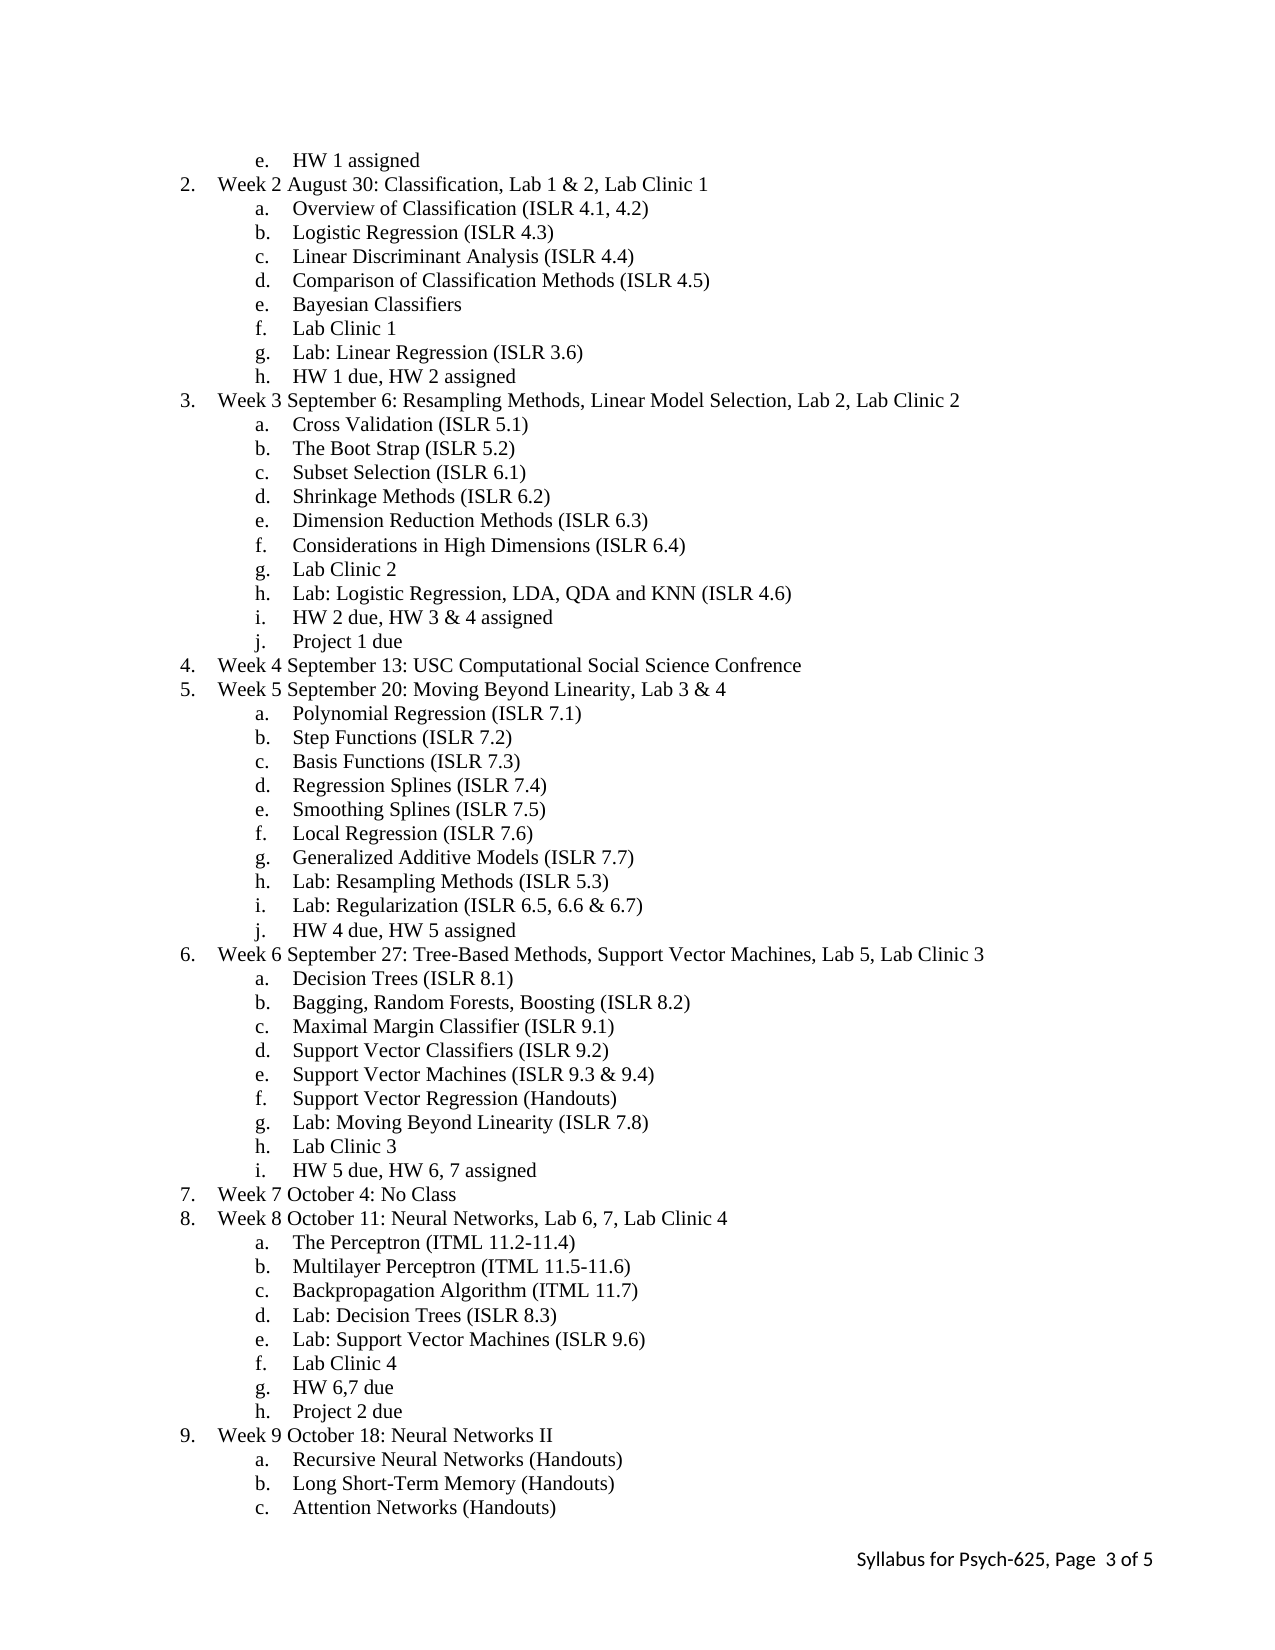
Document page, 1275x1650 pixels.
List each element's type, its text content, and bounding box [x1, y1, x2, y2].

list Smoothing Splines (ISLR 7.5) [255, 797, 1153, 821]
list Lab: Resampling Methods (ISLR 5.3) [255, 869, 1153, 893]
list Lab: Linear Regression (ISLR 3.6) [255, 340, 1153, 364]
list Lab Clinic 1 [255, 316, 1153, 340]
list Shrinkage Methods (ISLR 6.2) [255, 484, 1153, 508]
list Week 8 October 11: Neural Networks, Lab 6, 7, Lab Clinic 4 [180, 1206, 1153, 1230]
list The Perceptron (ITML 11.2-11.4) [255, 1230, 1153, 1254]
list Basis Functions (ISLR 7.3) [255, 749, 1153, 773]
list HW 5 due, HW 6, 7 assigned [255, 1158, 1153, 1182]
list HW 6,7 due [255, 1375, 1153, 1399]
list HW 1 due, HW 2 assigned [255, 364, 1153, 388]
list Considerations in High Dimensions (ISLR 6.4) [255, 532, 1153, 557]
list Lab Clinic 3 [255, 1134, 1153, 1158]
list Recursive Neural Networks (Handouts) [255, 1447, 1153, 1471]
list Week 5 September 20: Moving Beyond Linearity, Lab 3 & 4 [180, 677, 1153, 701]
list Backpropagation Algorithm (ITML 11.7) [255, 1278, 1153, 1302]
list Week 6 September 27: Tree-Based Methods, Support Vector Machines, Lab 5, Lab Clinic 3 [180, 942, 1153, 966]
list Step Functions (ISLR 7.2) [255, 725, 1153, 749]
list Week 2 August 30: Classification, Lab 1 & 2, Lab Clinic 1 [180, 172, 1153, 196]
list Lab Clinic 4 [255, 1351, 1153, 1375]
list Week 4 September 13: USC Computational Social Science Confrence [180, 653, 1153, 677]
list Support Vector Machines (ISLR 9.3 & 9.4) [255, 1062, 1153, 1086]
list HW 4 due, HW 5 assigned [255, 917, 1153, 942]
list HW 1 assigned [255, 147, 1153, 172]
list Logistic Regression (ISLR 4.3) [255, 220, 1153, 244]
list Maximal Margin Classifier (ISLR 9.1) [255, 1014, 1153, 1038]
list Week 9 October 18: Neural Networks II [180, 1423, 1153, 1447]
list Long Short-Term Memory (Handouts) [255, 1471, 1153, 1495]
list Bagging, Random Forests, Boosting (ISLR 8.2) [255, 990, 1153, 1014]
list Support Vector Classifiers (ISLR 9.2) [255, 1038, 1153, 1062]
list HW 2 due, HW 3 & 4 assigned [255, 605, 1153, 629]
list Lab: Moving Beyond Linearity (ISLR 7.8) [255, 1110, 1153, 1134]
list Polynomial Regression (ISLR 7.1) [255, 701, 1153, 725]
list Attention Networks (Handouts) [255, 1495, 1153, 1519]
list Subset Selection (ISLR 6.1) [255, 460, 1153, 484]
list Lab: Support Vector Machines (ISLR 9.6) [255, 1327, 1153, 1351]
list Multilayer Perceptron (ITML 11.5-11.6) [255, 1254, 1153, 1278]
list Lab: Decision Trees (ISLR 8.3) [255, 1302, 1153, 1327]
list Overview of Classification (ISLR 4.1, 4.2) [255, 196, 1153, 220]
list Decision Trees (ISLR 8.1) [255, 966, 1153, 990]
list Linear Discriminant Analysis (ISLR 4.4) [255, 244, 1153, 268]
list Generalized Additive Models (ISLR 7.7) [255, 845, 1153, 869]
list Regression Splines (ISLR 7.4) [255, 773, 1153, 797]
list The Boot Strap (ISLR 5.2) [255, 436, 1153, 460]
list Project 1 due [255, 629, 1153, 653]
list Week 7 October 4: No Class [180, 1182, 1153, 1206]
list Week 3 September 6: Resampling Methods, Linear Model Selection, Lab 2, Lab Clinic 2 [180, 388, 1153, 412]
list Cross Validation (ISLR 5.1) [255, 412, 1153, 436]
list Local Regression (ISLR 7.6) [255, 821, 1153, 845]
list Lab: Logistic Regression, LDA, QDA and KNN (ISLR 4.6) [255, 581, 1153, 605]
list Dimension Reduction Methods (ISLR 6.3) [255, 508, 1153, 532]
list Lab: Regularization (ISLR 6.5, 6.6 & 6.7) [255, 893, 1153, 917]
list Lab Clinic 2 [255, 557, 1153, 581]
list Project 2 due [255, 1399, 1153, 1423]
list Comparison of Classification Methods (ISLR 4.5) [255, 268, 1153, 292]
list Bayesian Classifiers [255, 292, 1153, 316]
list Support Vector Regression (Handouts) [255, 1086, 1153, 1110]
